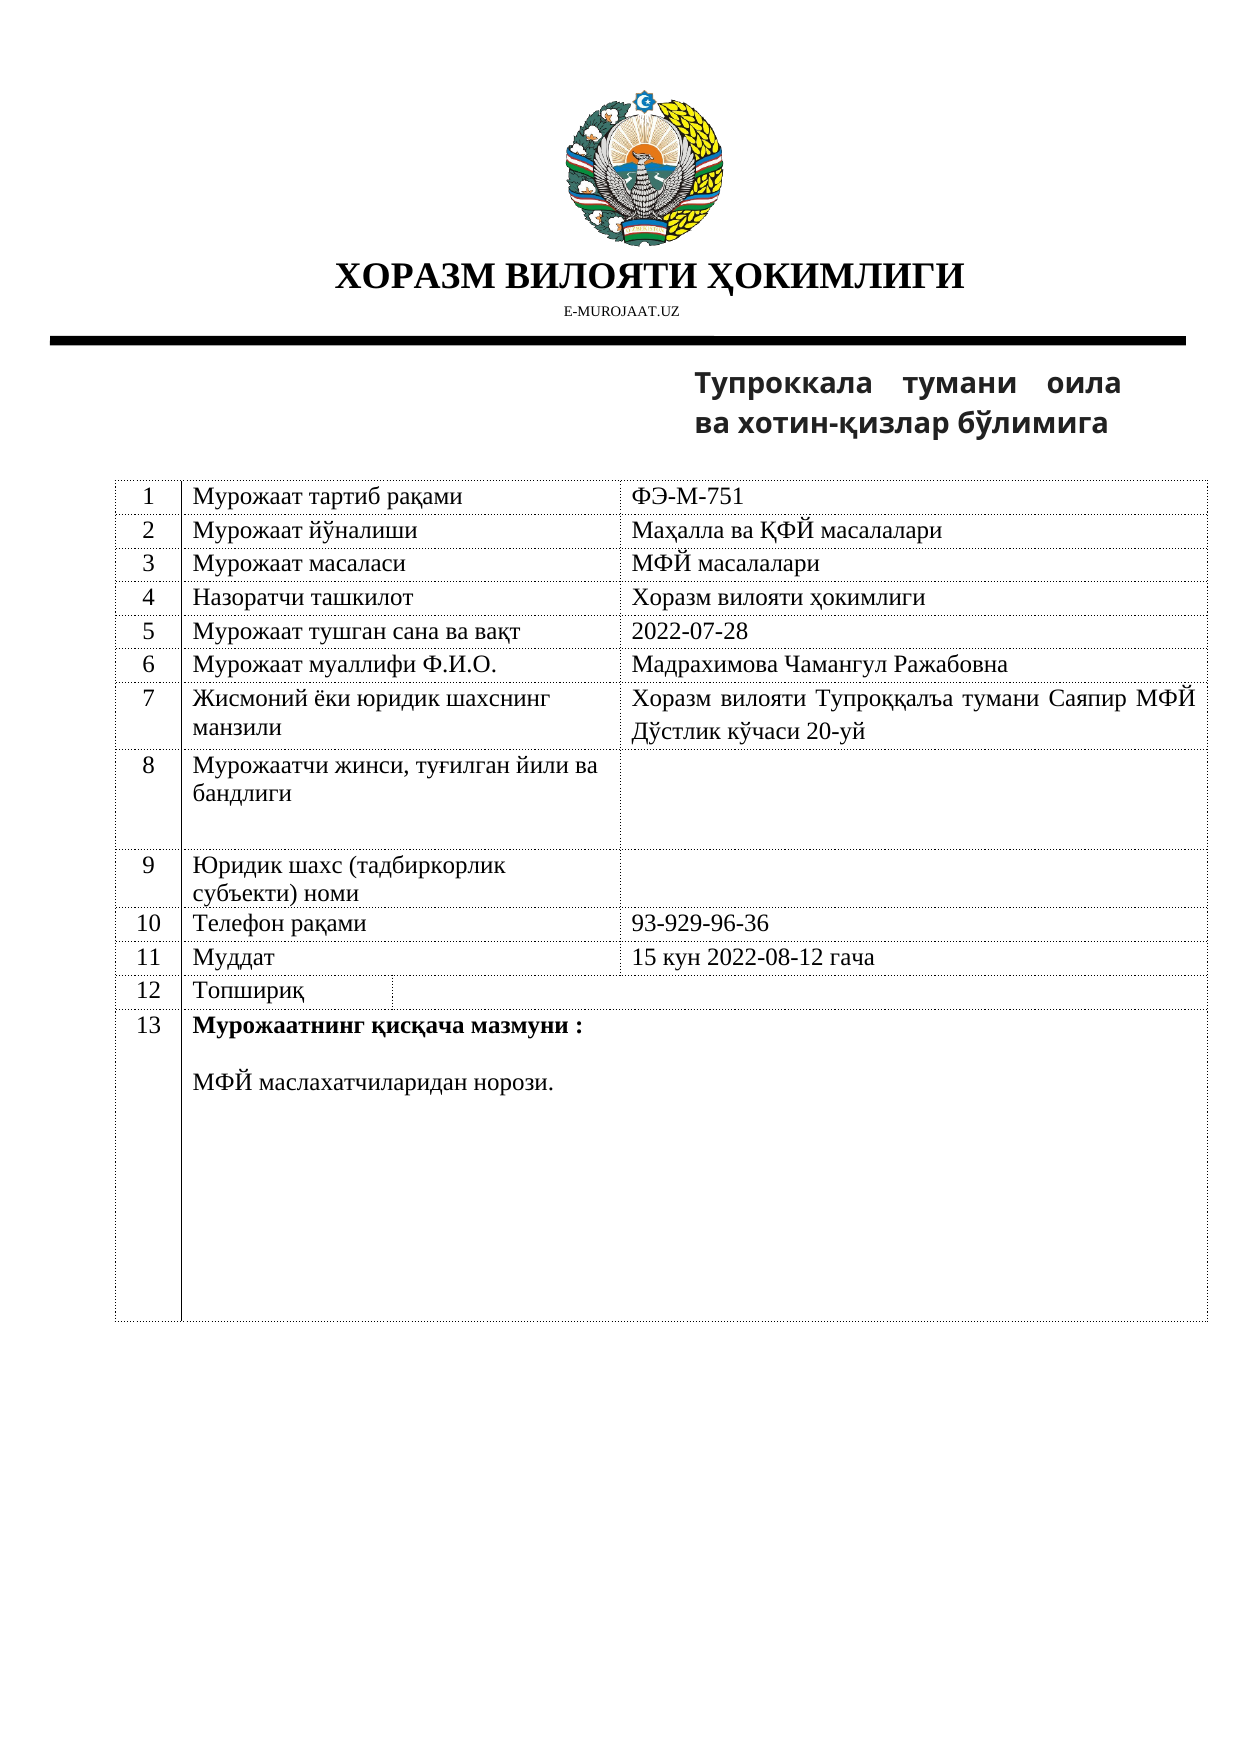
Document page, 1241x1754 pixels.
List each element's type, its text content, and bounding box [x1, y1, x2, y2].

table_cell 15 кун 2022-08-12 гача [620, 941, 1208, 974]
table_cell 8 [115, 749, 181, 849]
table_cell 11 [115, 941, 181, 974]
table_cell Хоразм вилояти ҳокимлиги [620, 581, 1208, 615]
table_cell 10 [115, 907, 181, 941]
table_cell Топшириқ [182, 975, 392, 1009]
table_cell Хоразм вилояти Тупроққалъа тумани Саяпир МФЙ Дўстлик кўчаси 20-уй [620, 682, 1208, 749]
table_cell 6 [115, 648, 181, 682]
table_cell Мадрахимова Чамангул Ражабовна [620, 648, 1208, 682]
picture [562, 88, 725, 248]
text Тупроккала тумани оила ва хотин-қизлар бўлимига [694, 362, 1122, 442]
table_cell 2022-07-28 [620, 615, 1208, 648]
table_cell 93-929-96-36 [620, 907, 1208, 941]
table_cell Мурожаат муаллифи Ф.И.О. [182, 648, 620, 682]
table_cell Маҳалла ва ҚФЙ масалалари [620, 514, 1208, 547]
table_cell Телефон рақами [182, 907, 620, 941]
table_cell [392, 975, 1208, 1009]
table_cell Назоратчи ташкилот [182, 581, 620, 615]
table_cell Юридик шахс (тадбиркорлик субъекти) номи [182, 849, 620, 907]
table_cell Мурожаат йўналиши [182, 514, 620, 547]
table_cell 4 [115, 581, 181, 615]
table_cell 2 [115, 514, 181, 547]
table_cell Мурожаатнинг қисқача мазмуни : МФЙ маслахатчиларидан норози. [182, 1009, 1208, 1321]
table_cell МФЙ масалалари [620, 548, 1208, 581]
table_cell Мурожаат масаласи [182, 548, 620, 581]
table_cell 3 [115, 548, 181, 581]
table_cell 9 [115, 849, 181, 907]
table_cell [620, 749, 1208, 849]
table_header ФЭ-М-751 [620, 480, 1208, 514]
table_header Мурожаат тартиб рақами [181, 480, 620, 514]
table_cell [620, 849, 1208, 907]
table_cell 7 [115, 682, 181, 749]
table_cell 12 [115, 975, 181, 1009]
table_header 1 [115, 480, 181, 514]
table_cell Муддат [182, 941, 620, 974]
text ХОРАЗМ ВИЛОЯТИ ҲОКИМЛИГИ [177, 89, 1122, 297]
table_cell Мурожаатчи жинси, туғилган йили ва бандлиги [182, 749, 620, 849]
table_cell Жисмоний ёки юридик шахснинг манзили [182, 682, 620, 749]
table_cell 13 [115, 1009, 181, 1321]
table_cell Мурожаат тушган сана ва вақт [182, 615, 620, 648]
table_cell 5 [115, 615, 181, 648]
text E-MUROJAAT.UZ [121, 303, 1122, 320]
